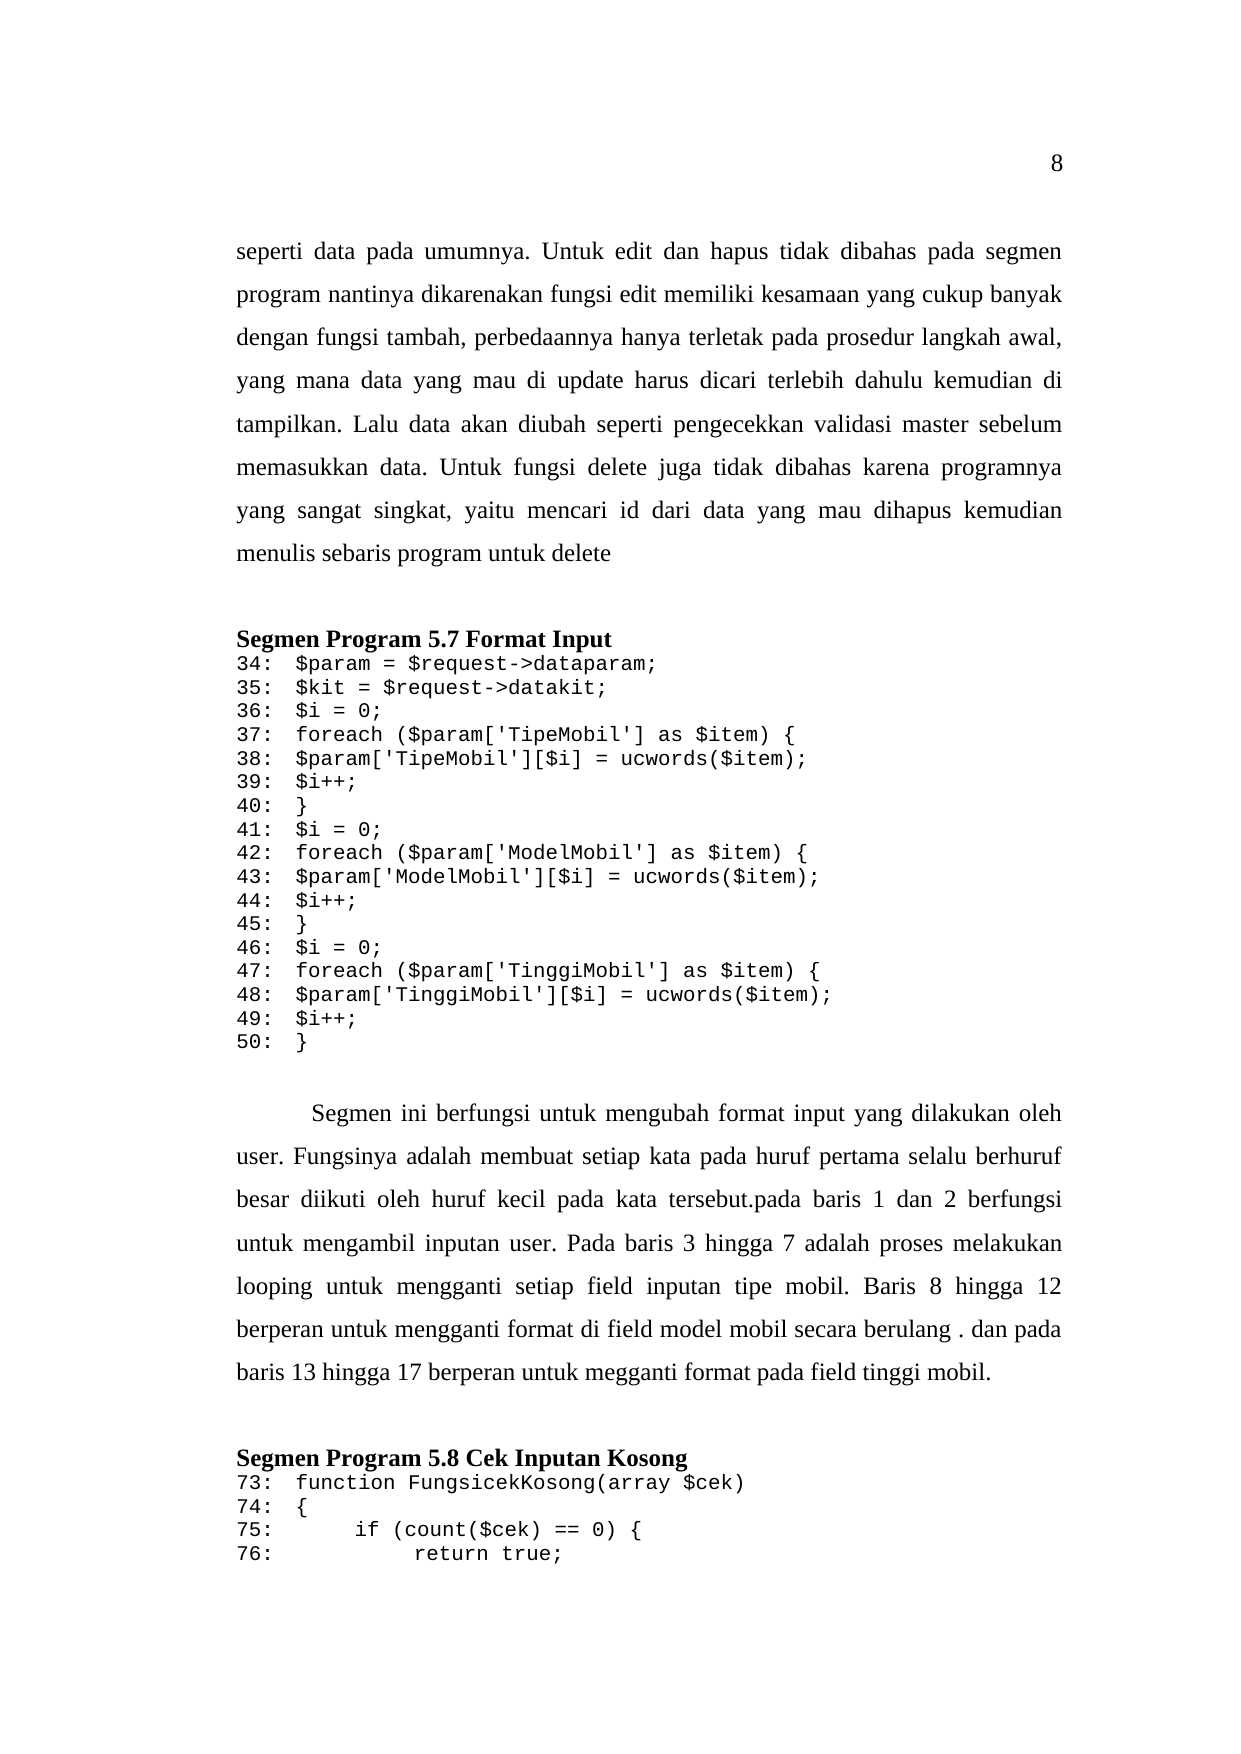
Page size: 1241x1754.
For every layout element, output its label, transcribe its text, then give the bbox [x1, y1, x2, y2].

text foreach ($param['ModelMobil'] as $item) { [236, 842, 1063, 866]
text $kit = $request->datakit; [236, 677, 1063, 700]
text $param['ModelMobil'][$i] = ucwords($item); [236, 866, 1063, 889]
text $i = 0; [236, 937, 1063, 961]
text } [236, 913, 1063, 937]
text Segmen Program 5.8 Cek Inputan Kosong [236, 1443, 1063, 1472]
list function FungsicekKosong(array $cek) [236, 1472, 1063, 1496]
list $param = $request->dataparam; [236, 653, 1063, 677]
text { [236, 1496, 1063, 1519]
text $i++; [236, 771, 1063, 795]
text Segmen ini berfungsi untuk mengubah format input yang dilakukan oleh user. Fungsinya adalah membuat setiap kata pada huruf pertama selalu berhuruf besar diikuti oleh huruf kecil pada kata tersebut.pada baris 1 dan 2 berfungsi untuk mengambil inputan user. Pada baris 3 hingga 7 adalah proses melakukan looping untuk mengganti setiap field inputan tipe mobil. Baris 8 hingga 12 berperan untuk mengganti format di field model mobil secara berulang . dan pada baris 13 hingga 17 berperan untuk megganti format pada field tinggi mobil. [236, 1098, 1063, 1386]
text foreach ($param['TinggiMobil'] as $item) { [236, 961, 1063, 984]
text return true; [236, 1543, 1063, 1567]
text $i++; [236, 1008, 1063, 1031]
text } [236, 1031, 1063, 1055]
text if (count($cek) == 0) { [236, 1519, 1063, 1543]
text $i = 0; [236, 700, 1063, 724]
text Segmen Program 5.7 Format Input [236, 624, 1063, 653]
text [236, 236, 1063, 567]
text $param['TipeMobil'][$i] = ucwords($item); [236, 748, 1063, 771]
text $param['TinggiMobil'][$i] = ucwords($item); [236, 984, 1063, 1008]
text } [236, 795, 1063, 819]
text $i++; [236, 889, 1063, 913]
text foreach ($param['TipeMobil'] as $item) { [236, 724, 1063, 748]
text $i = 0; [236, 819, 1063, 842]
